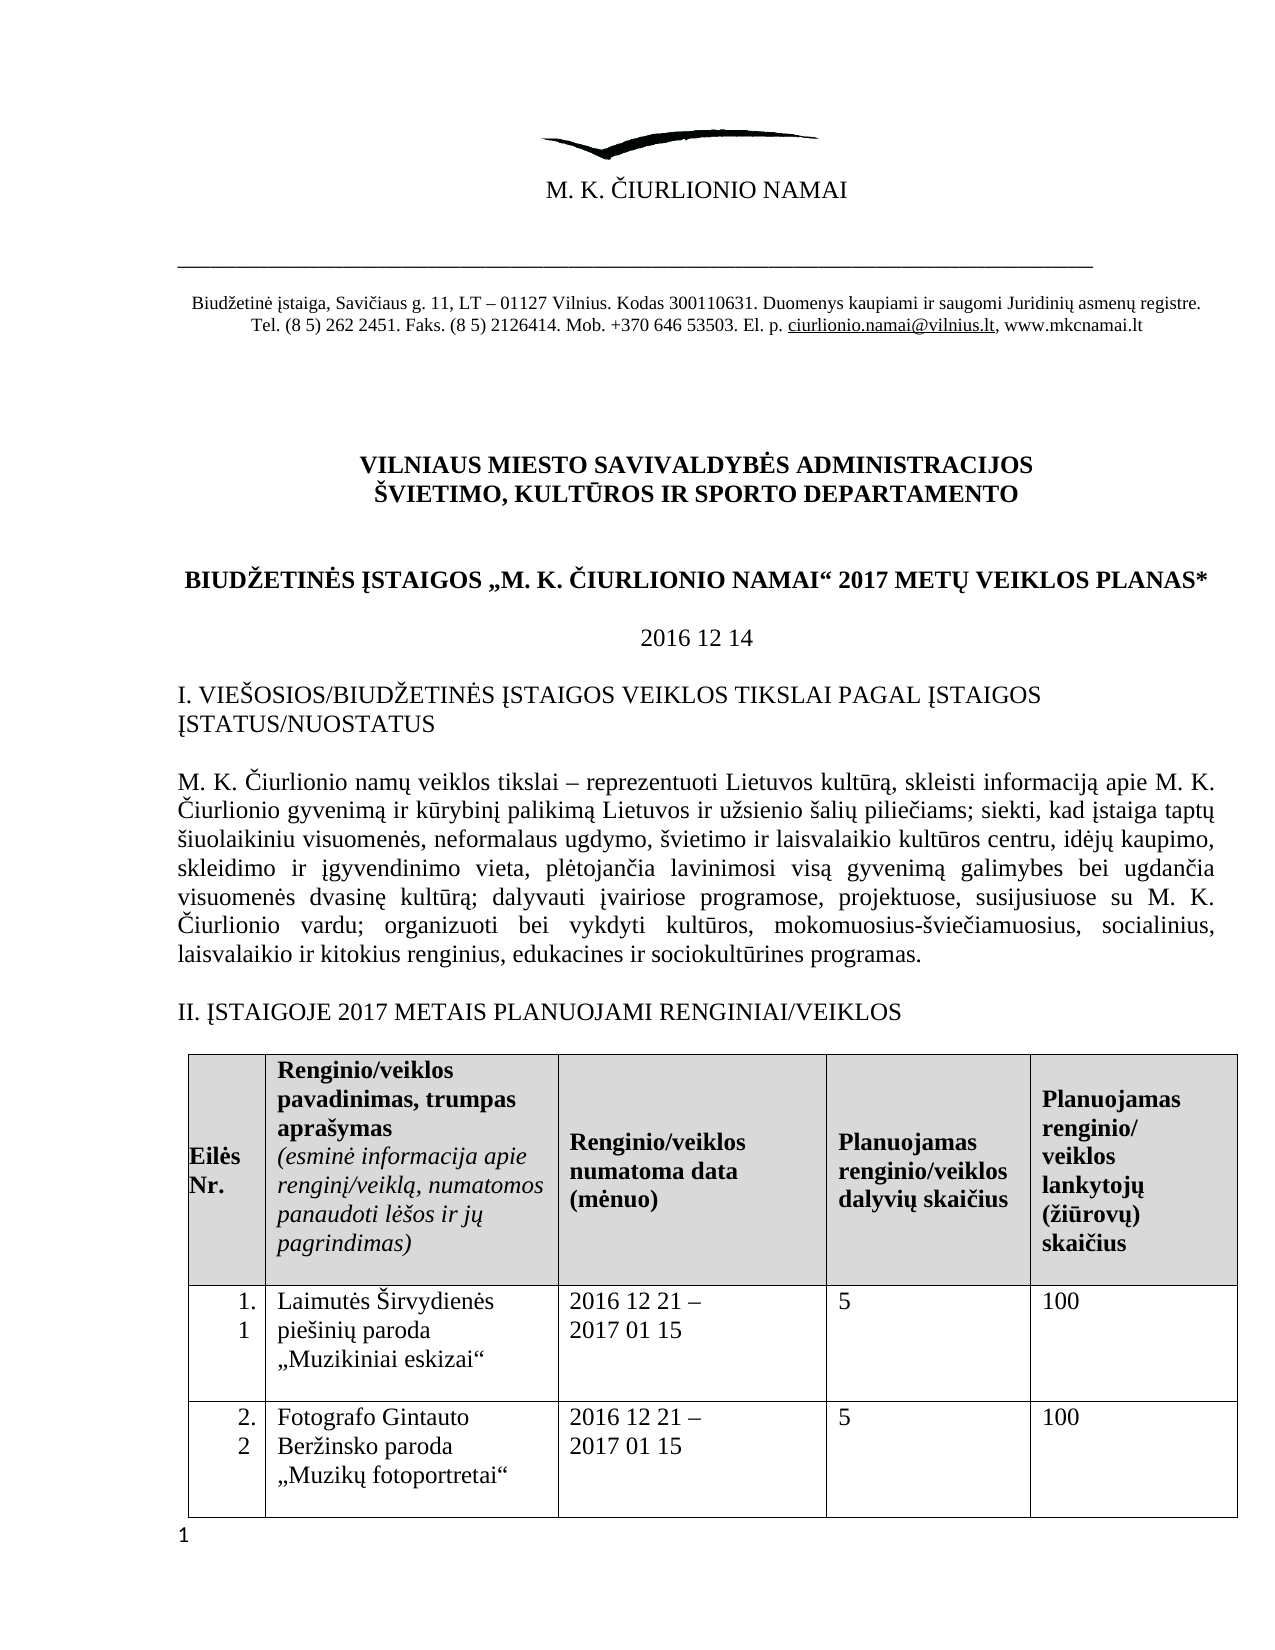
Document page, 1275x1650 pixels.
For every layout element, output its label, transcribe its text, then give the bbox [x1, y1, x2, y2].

picture [540, 129, 819, 160]
text M. K. ČIURLIONIO NAMAI [177, 176, 1216, 204]
table_cell Fotografo Gintauto Beržinsko paroda „Muzikų fotoportretai“ [266, 1402, 558, 1517]
table_cell Laimutės Širvydienės piešinių paroda „Muzikiniai eskizai“ [266, 1286, 558, 1401]
table_cell 2. [189, 1402, 265, 1517]
table_header Renginio/veiklos pavadinimas, trumpas aprašymas (esminė informacija apie renginį/veiklą, numatomos panaudoti lėšos ir jų pagrindimas) [266, 1055, 558, 1285]
table_cell 5 [827, 1286, 1030, 1401]
table_header Renginio/veiklos numatoma data (mėnuo) [559, 1055, 826, 1285]
table_cell 5 [827, 1402, 1030, 1517]
table_cell 2016 12 21 ‒ 2017 01 15 [559, 1402, 826, 1517]
table_cell 100 [1031, 1402, 1237, 1517]
text VILNIAUS MIESTO SAVIVALDYBĖS ADMINISTRACIJOS [177, 450, 1216, 479]
table_header Eilės Nr. [189, 1055, 265, 1285]
table_cell 100 [1031, 1286, 1237, 1401]
text II. Įstaigoje 2017 metais PLANUOJAMI RENGINIAI/VEIKLOS [177, 997, 1216, 1025]
text 2016 12 14 [177, 623, 1216, 652]
text Biudžetinė įstaiga, Savičiaus g. 11, LT – 01127 Vilnius. Kodas 300110631. Duomenys kaupiami ir saugomi Juridinių asmenų registre. [118, 292, 1275, 314]
table_header Planuojamas renginio/ veiklos lankytojų (žiūrovų) skaičius [1031, 1055, 1237, 1285]
text ŠVIETIMO, KULTŪROS IR SPORTO DEPARTAMENTO [177, 479, 1216, 508]
text I. vIeŠosios/BIUDŽETINĖS Įstaigos VEIKLOS TIKSLAI pagal ĮSTAIGOS ĮSTATUS/NUOSTATUS [177, 680, 1216, 738]
table_cell 2016 12 21 – 2017 01 15 [559, 1286, 826, 1401]
table_header Planuojamas renginio/veiklos dalyvių skaičius [827, 1055, 1030, 1285]
text ______________________________________________________________________________________________________________ [177, 245, 1216, 271]
text BIUDŽETINĖS Įstaigos „M. K. ČIURLIONIO NAMAI“ 2017 metų veiklos PLANAS* [177, 565, 1216, 594]
text M. K. Čiurlionio namų veiklos tikslai – reprezentuoti Lietuvos kultūrą, skleisti informaciją apie M. K. Čiurlionio gyvenimą ir kūrybinį palikimą Lietuvos ir užsienio šalių piliečiams; siekti, kad įstaiga taptų šiuolaikiniu visuomenės, neformalaus ugdymo, švietimo ir laisvalaikio kultūros centru, idėjų kaupimo, skleidimo ir įgyvendinimo vieta, plėtojančia lavinimosi visą gyvenimą galimybes bei ugdančia visuomenės dvasinę kultūrą; dalyvauti įvairiose programose, projektuose, susijusiuose su M. K. Čiurlionio vardu; organizuoti bei vykdyti kultūros, mokomuosius-šviečiamuosius, socialinius, laisvalaikio ir kitokius renginius, edukacines ir sociokultūrines programas. [177, 767, 1216, 968]
text Tel. (8 5) 262 2451. Faks. (8 5) 2126414. Mob. +370 646 53503. El. p. ciurlionio.namai@vilnius.lt, www.mkcnamai.lt [118, 314, 1275, 335]
table_cell 1. [189, 1286, 265, 1401]
